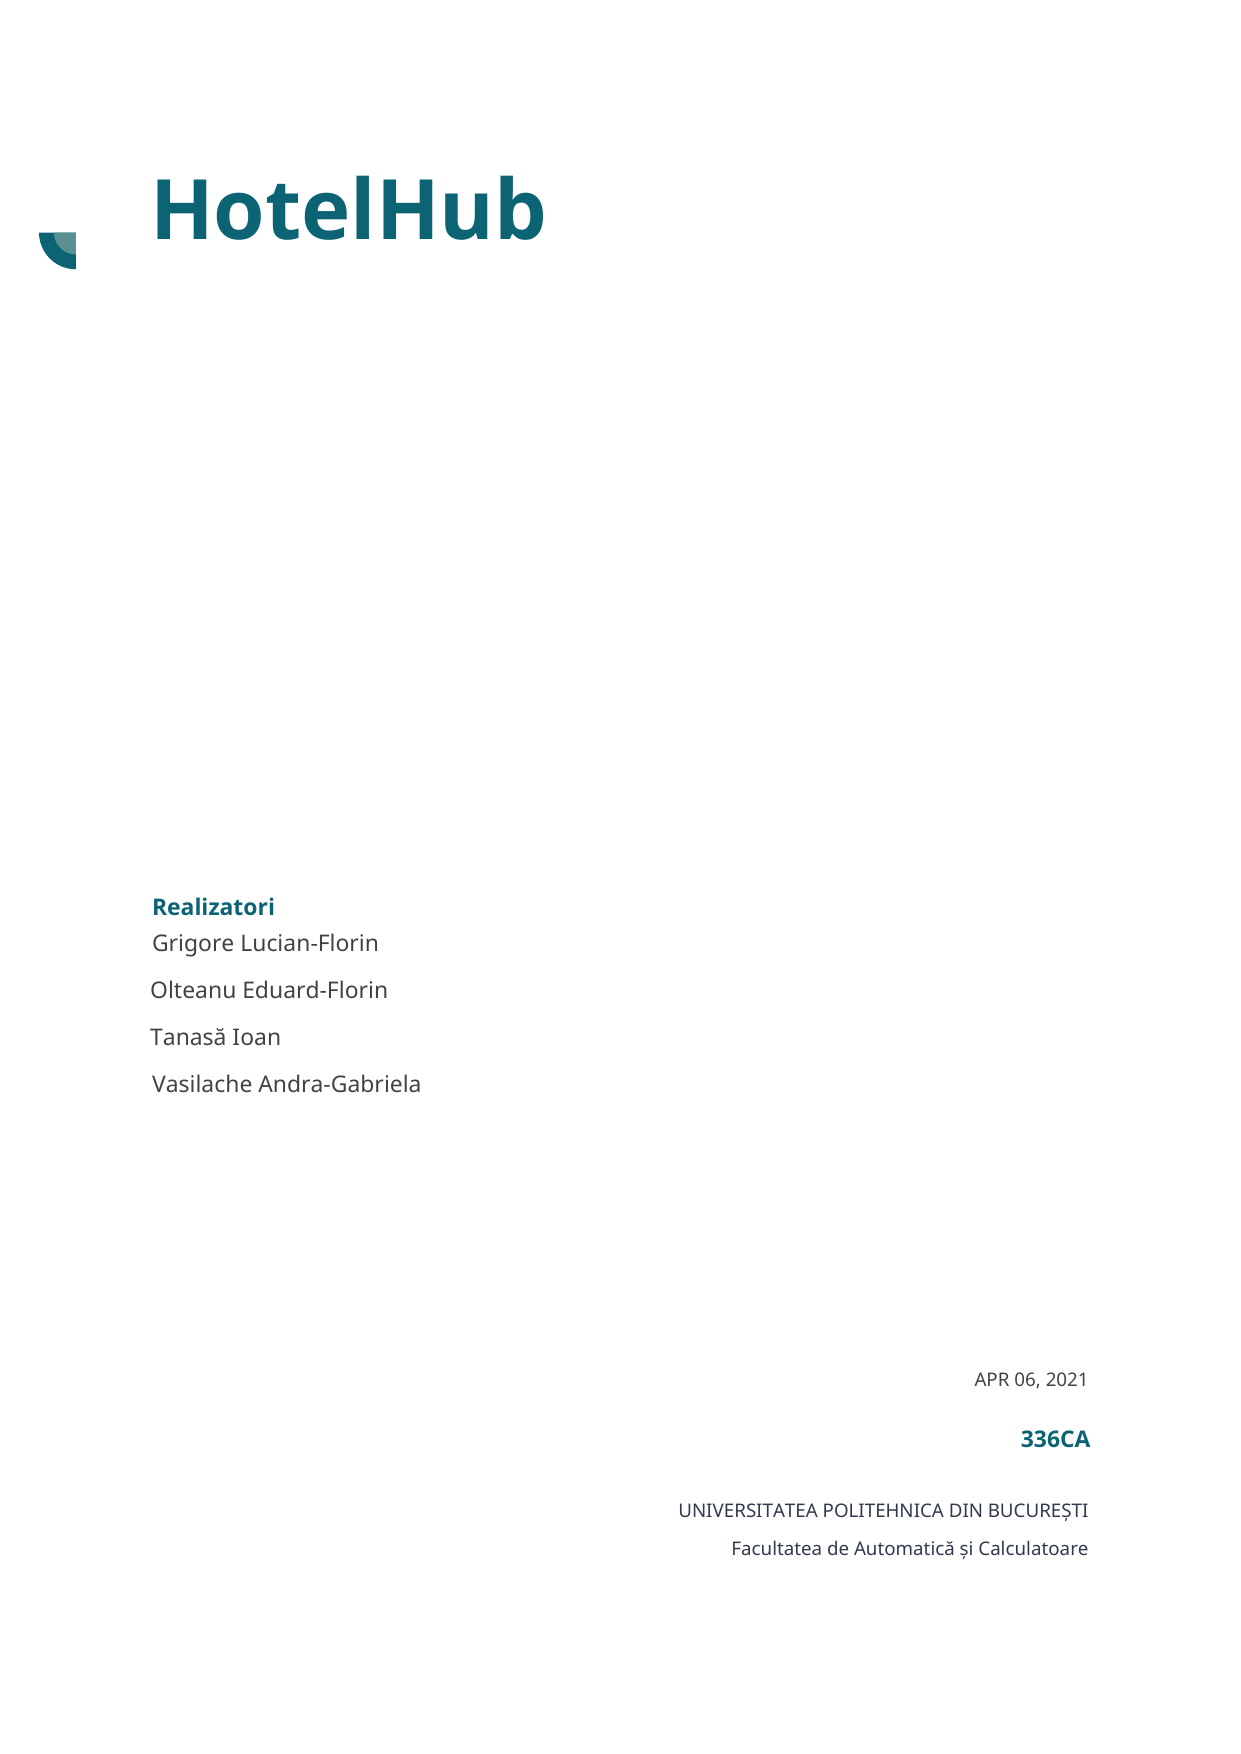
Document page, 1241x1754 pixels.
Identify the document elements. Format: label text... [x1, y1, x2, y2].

title HotelHub [150, 150, 1090, 263]
text Facultatea de Automatică și Calculatoare [152, 1535, 1088, 1561]
text Olteanu Eduard-Florin [150, 974, 1090, 1005]
text APR 06, 2021 [152, 1366, 1088, 1391]
text Grigore Lucian-Florin [152, 927, 1090, 958]
text 336CA [152, 1423, 1090, 1454]
text Tanasă Ioan [150, 1021, 1090, 1052]
text UNIVERSITATEA POLITEHNICA DIN BUCUREȘTI [152, 1497, 1088, 1522]
text Vasilache Andra-Gabriela [152, 1068, 1090, 1099]
text Realizatori [152, 891, 1090, 922]
